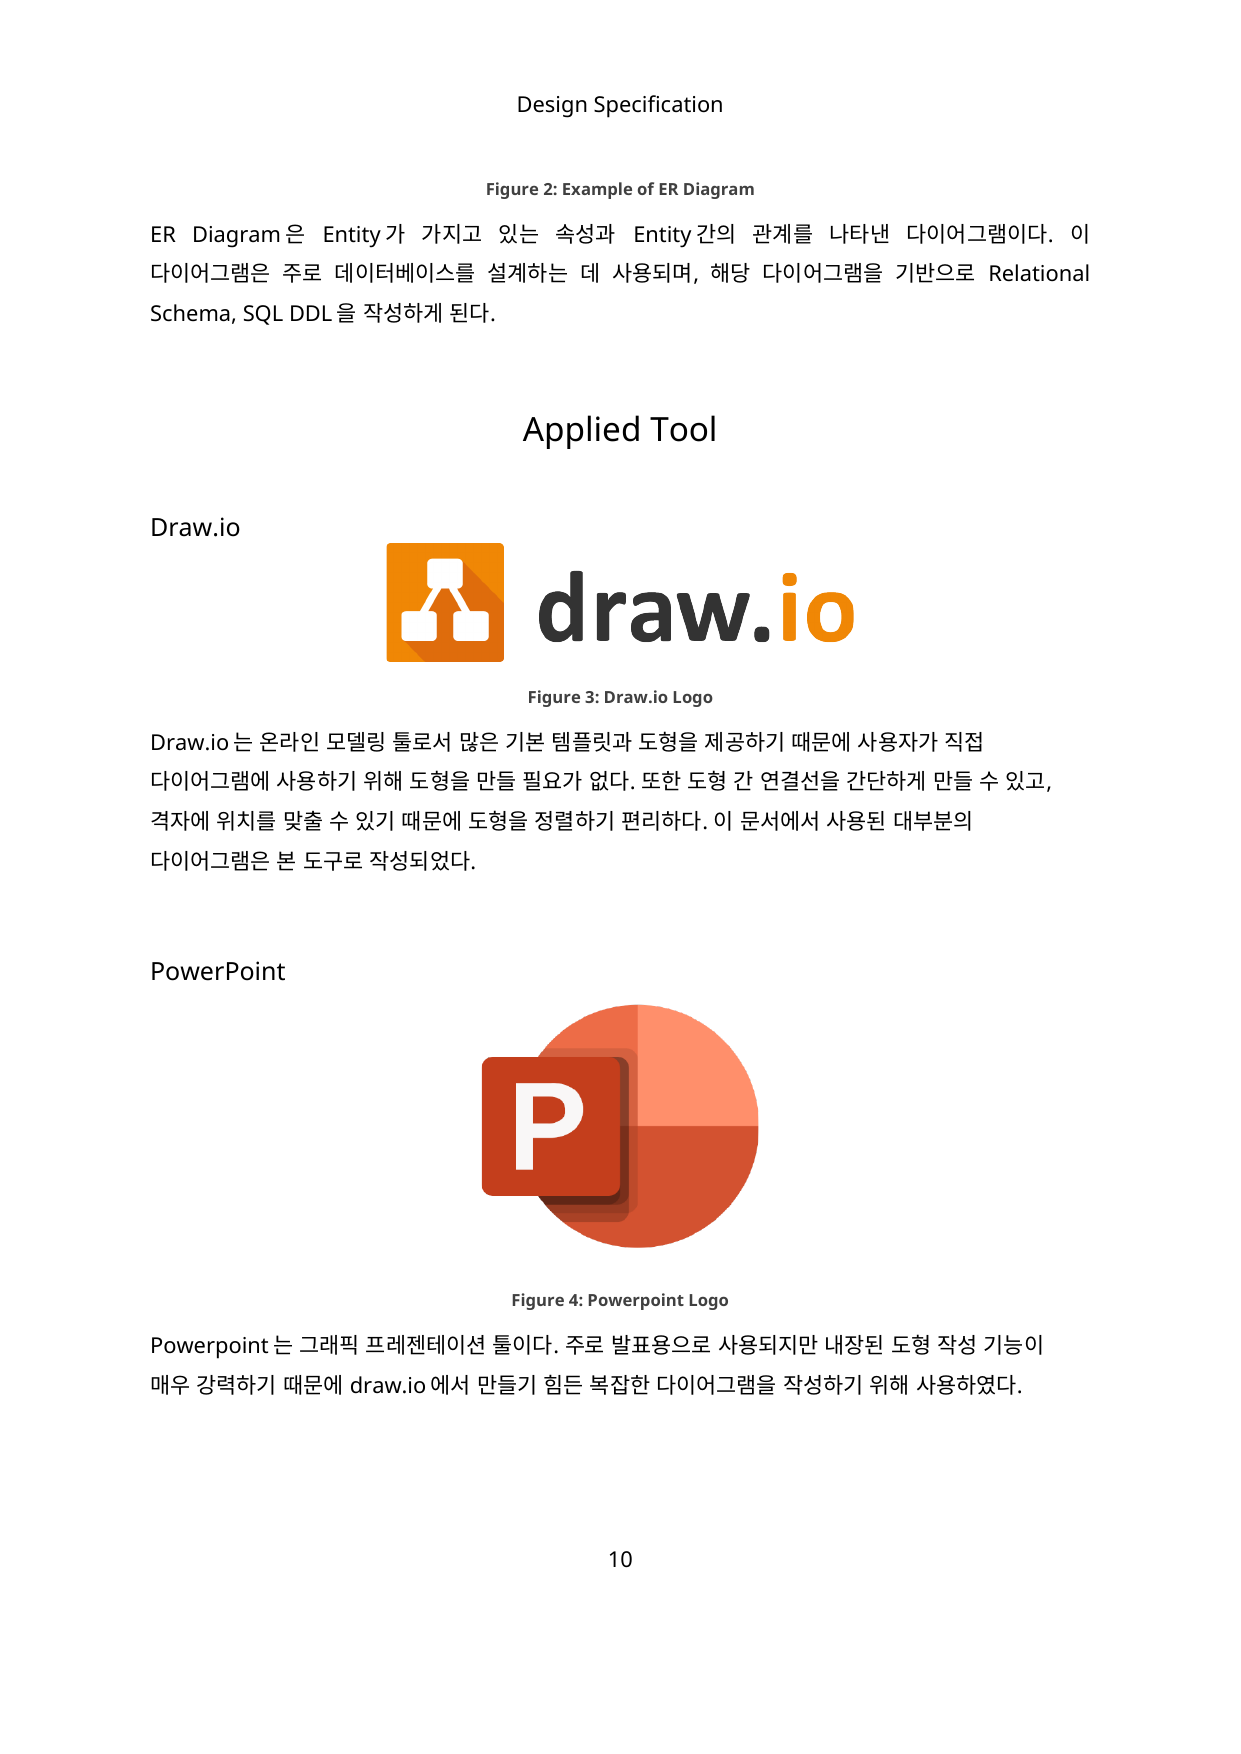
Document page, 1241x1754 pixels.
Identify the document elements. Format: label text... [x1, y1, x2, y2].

subtitle PowerPoint [150, 954, 1090, 988]
picture [481, 988, 759, 1265]
text Draw.io는 온라인 모델링 툴로서 많은 기본 템플릿과 도형을 제공하기 때문에 사용자가 직접 다이어그램에 사용하기 위해 도형을 만들 필요가 없다. 또한 도형 간 연결선을 간단하게 만들 수 있고, 격자에 위치를 맞출 수 있기 때문에 도형을 정렬하기 편리하다. 이 문서에서 사용된 대부분의 다이어그램은 본 도구로 작성되었다. [150, 725, 1090, 876]
text Figure 3: Draw.io Logo [150, 685, 1090, 708]
text Figure 2: Example of ER Diagram [150, 177, 1090, 200]
text Powerpoint는 그래픽 프레젠테이션 툴이다. 주로 발표용으로 사용되지만 내장된 도형 작성 기능이 매우 강력하기 때문에 draw.io에서 만들기 힘든 복잡한 다이어그램을 작성하기 위해 사용하였다. [150, 1328, 1090, 1399]
text Figure 4: Powerpoint Logo [150, 1289, 1090, 1311]
subtitle Applied Tool [150, 406, 1090, 452]
subtitle Draw.io [150, 509, 1090, 544]
picture [386, 543, 854, 662]
text ER Diagram은 Entity가 가지고 있는 속성과 Entity간의 관계를 나타낸 다이어그램이다. 이 다이어그램은 주로 데이터베이스를 설계하는 데 사용되며, 해당 다이어그램을 기반으로 Relational Schema, SQL DDL을 작성하게 된다. [150, 217, 1090, 328]
